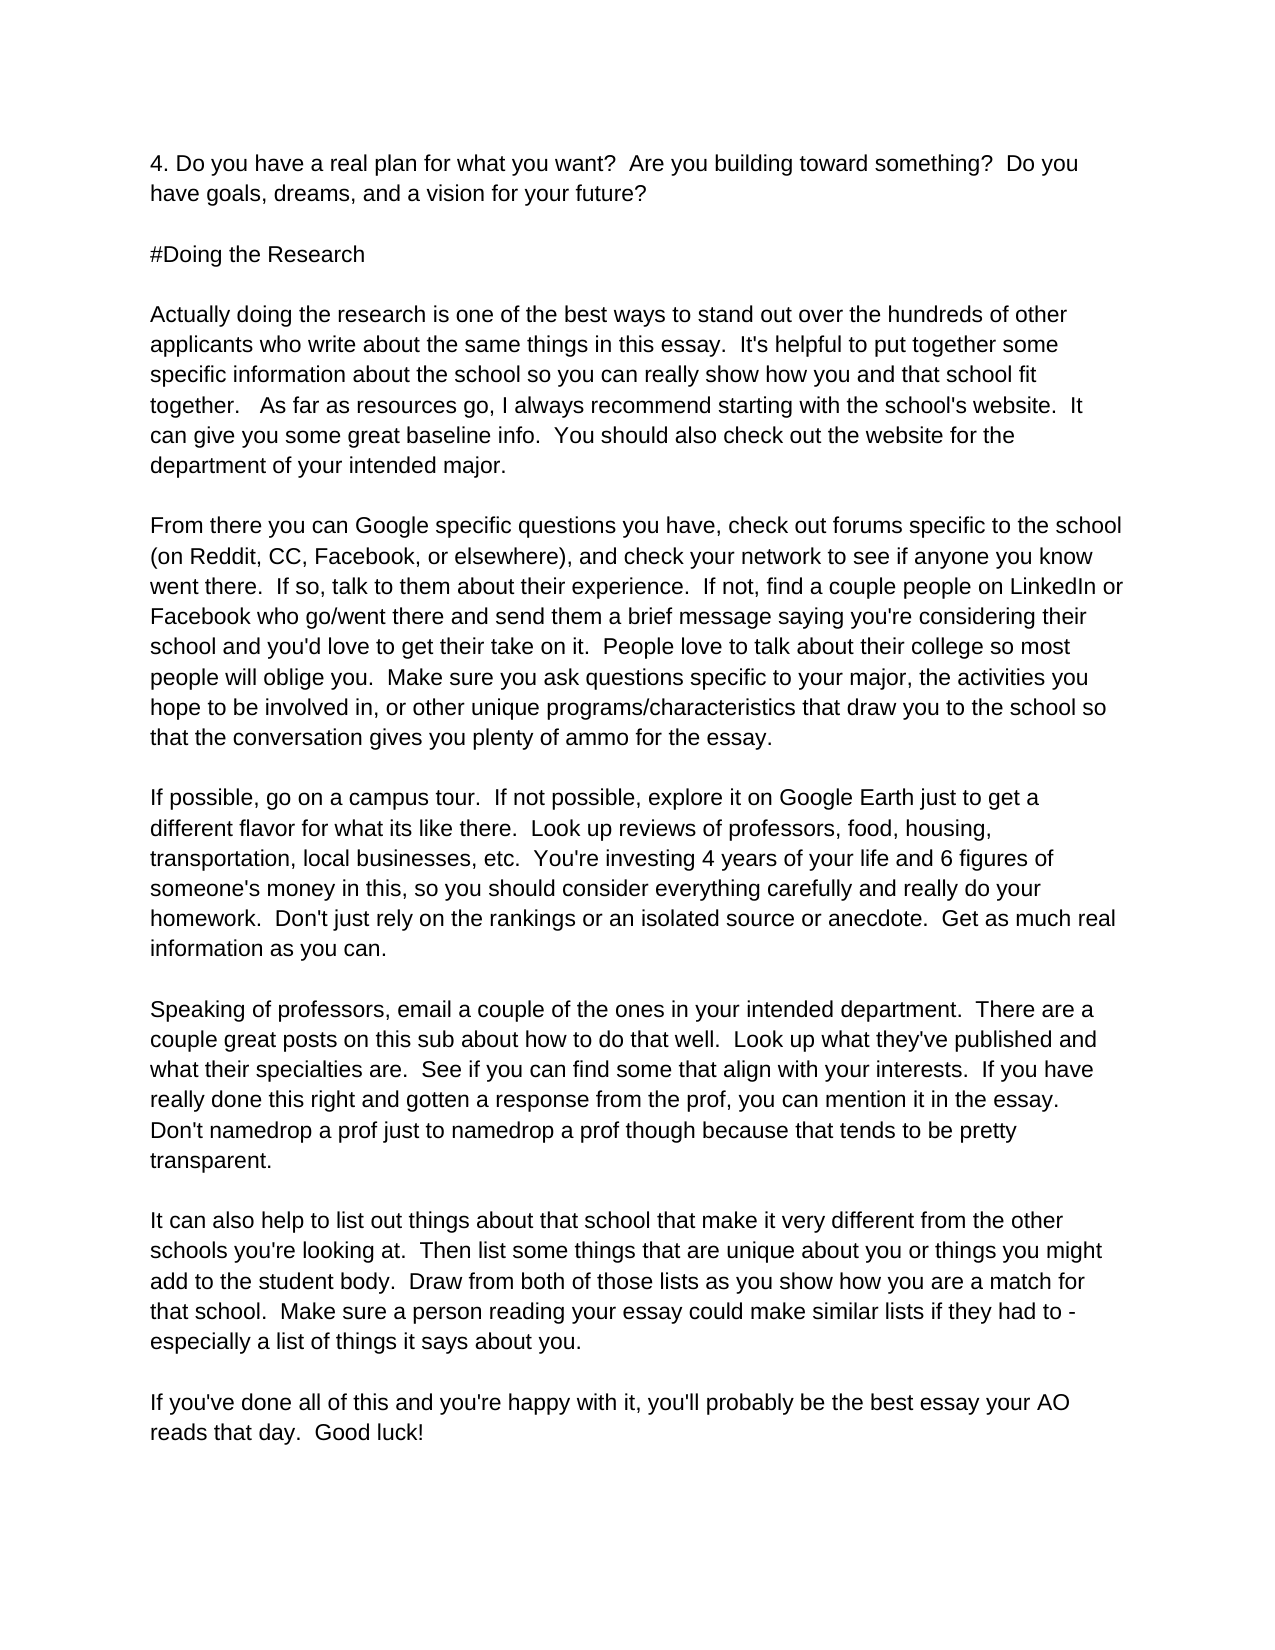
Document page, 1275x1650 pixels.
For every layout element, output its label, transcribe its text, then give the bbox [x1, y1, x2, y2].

text If you've done all of this and you're happy with it, you'll probably be the best essay your AO reads that day. Good luck! [150, 1388, 1125, 1445]
text From there you can Google specific questions you have, check out forums specific to the school (on Reddit, CC, Facebook, or elsewhere), and check your network to see if anyone you know went there. If so, talk to them about their experience. If not, find a couple people on LinkedIn or Facebook who go/went there and send them a brief message saying you're considering their school and you'd love to get their take on it. People love to talk about their college so most people will oblige you. Make sure you ask questions specific to your major, the activities you hope to be involved in, or other unique programs/characteristics that draw you to the school so that the conversation gives you plenty of ammo for the essay. [150, 512, 1125, 750]
text #Doing the Research [150, 241, 1125, 267]
text Actually doing the research is one of the best ways to stand out over the hundreds of other applicants who write about the same things in this essay. It's helpful to put together some specific information about the school so you can really show how you and that school fit together. As far as resources go, I always recommend starting with the school's website. It can give you some great baseline info. You should also check out the website for the department of your intended major. [150, 301, 1125, 478]
text It can also help to list out things about that school that make it very different from the other schools you're looking at. Then list some things that are unique about you or things you might add to the student body. Draw from both of those lists as you show how you are a match for that school. Make sure a person reading your essay could make similar lists if they had to - especially a list of things it says about you. [150, 1207, 1125, 1354]
text 4. Do you have a real plan for what you want? Are you building toward something? Do you have goals, dreams, and a vision for your future? [150, 150, 1125, 207]
text If possible, go on a campus tour. If not possible, explore it on Google Earth just to get a different flavor for what its like there. Look up reviews of professors, food, housing, transportation, local businesses, etc. You're investing 4 years of your life and 6 figures of someone's money in this, so you should consider everything carefully and really do your homework. Don't just rely on the rankings or an isolated source or anecdote. Get as much real information as you can. [150, 784, 1125, 962]
text Speaking of professors, email a couple of the ones in your intended department. There are a couple great posts on this sub about how to do that well. Look up what they've published and what their specialties are. See if you can find some that align with your interests. If you have really done this right and gotten a response from the prof, you can mention it in the essay. Don't namedrop a prof just to namedrop a prof though because that tends to be pretty transparent. [150, 996, 1125, 1173]
